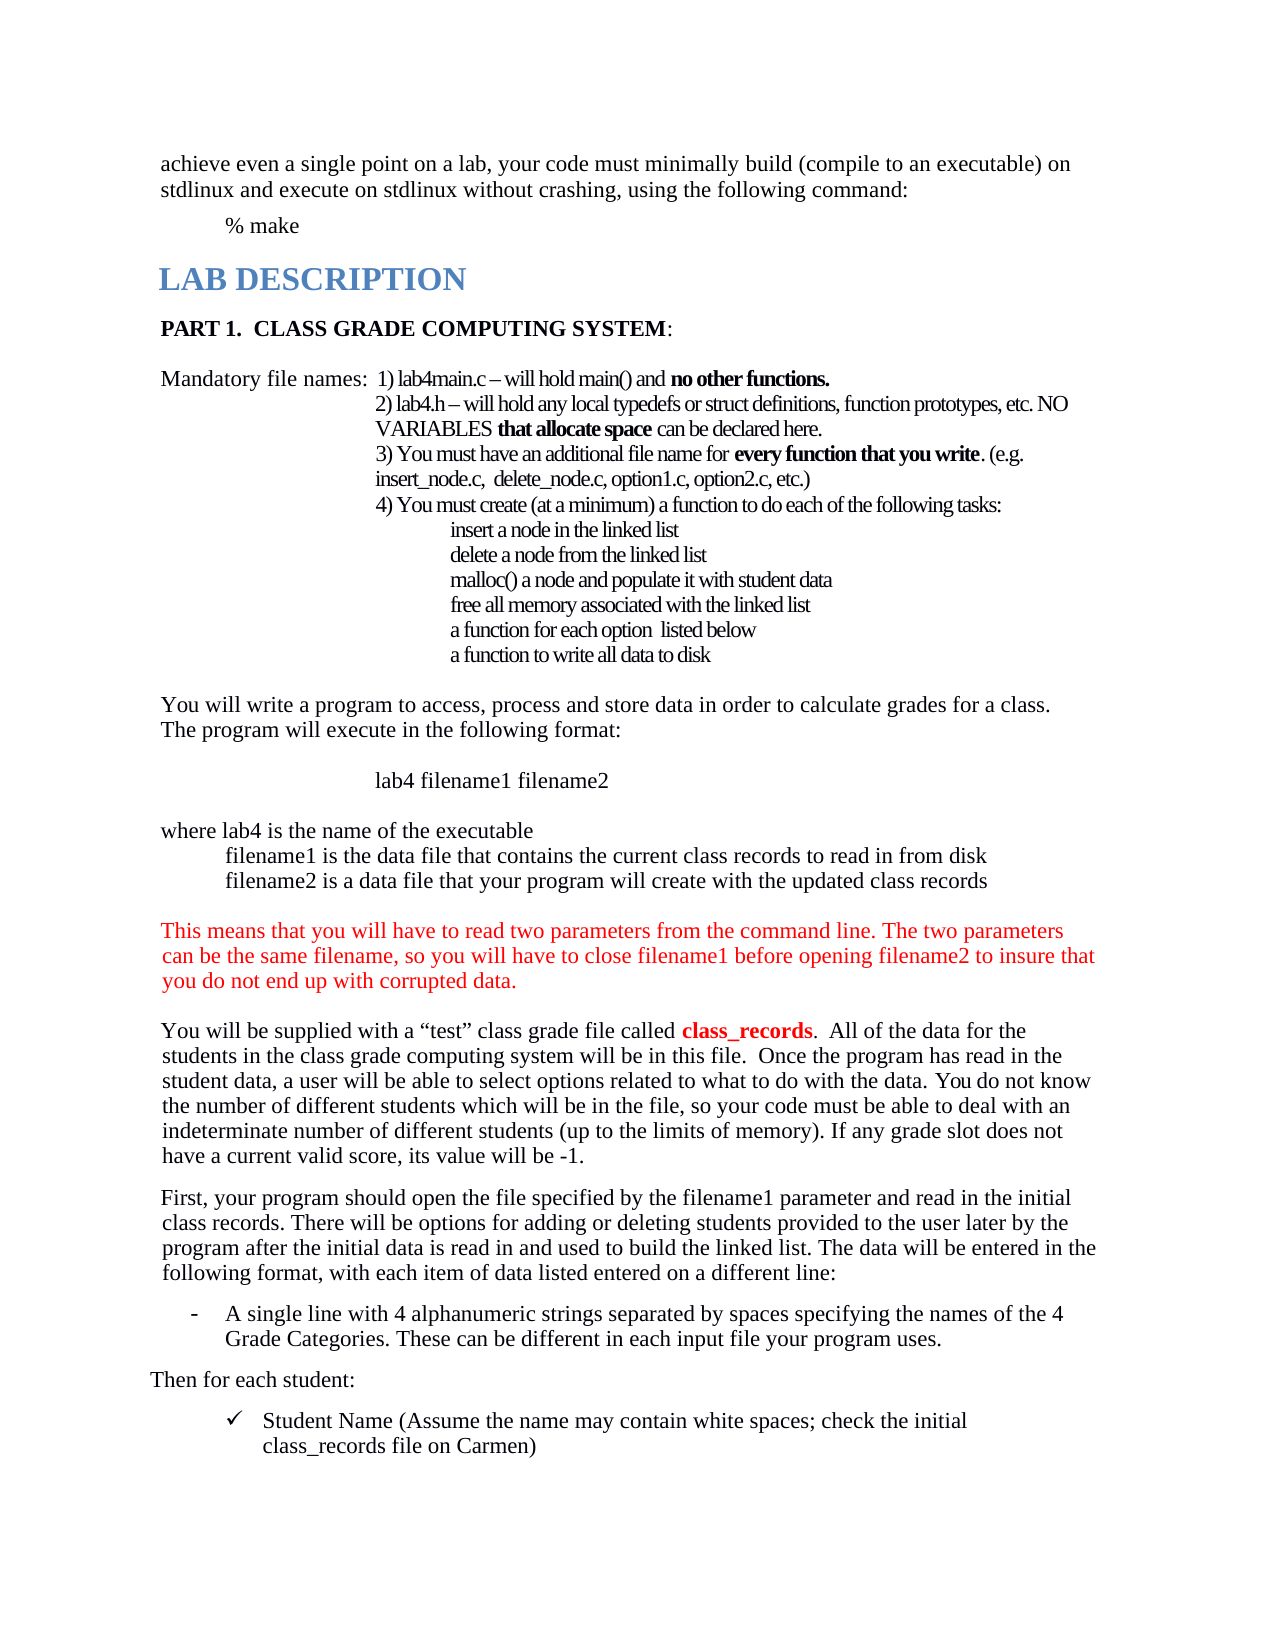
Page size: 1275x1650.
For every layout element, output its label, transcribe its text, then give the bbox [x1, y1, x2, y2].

text lab4 filename1 filename2 [160, 768, 1098, 793]
text a function for each option listed below [375, 617, 1098, 642]
text 4) You must create (at a minimum) a function to do each of the following tasks: [375, 492, 1098, 517]
text This means that you will have to read two parameters from the command line. The two parameters can be the same filename, so you will have to close filename1 before opening filename2 to insure that you do not end up with corrupted data. [160, 919, 1098, 994]
text filename1 is the data file that contains the current class records to read in from disk [160, 843, 1098, 868]
text The program will execute in the following format: [160, 718, 1098, 743]
text delete a node from the linked list [375, 542, 1098, 567]
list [119, 150, 1101, 203]
text You will be supplied with a “test” class grade file called class_records. All of the data for the students in the class grade computing system will be in this file. Once the program has read in the student data, a user will be able to select options related to what to do with the data. You do not know the number of different students which will be in the file, so your code must be able to deal with an indeterminate number of different students (up to the limits of memory). If any grade slot does not have a current valid score, its value will be -1. [160, 1019, 1098, 1169]
text malloc() a node and populate it with student data [375, 567, 1098, 592]
subtitle LAB DESCRIPTION [150, 259, 1125, 297]
text Mandatory file names: 1) lab4main.c – will hold main() and no other functions. [160, 367, 1098, 392]
text filename2 is a data file that your program will create with the updated class records [160, 868, 1098, 893]
text where lab4 is the name of the executable [160, 818, 1098, 843]
text Then for each student: [150, 1367, 1084, 1392]
text insert a node in the linked list [375, 517, 1098, 542]
text PART 1. CLASS GRADE COMPUTING SYSTEM: [160, 316, 1098, 341]
list % make [161, 212, 1125, 238]
text 3) You must have an additional file name for every function that you write. (e.g. insert_node.c, delete_node.c, option1.c, option2.c, etc.) [375, 442, 1098, 492]
list Student Name (Assume the name may contain white spaces; check the initial class_records file on Carmen) [225, 1408, 1084, 1458]
text 2) lab4.h – will hold any local typedefs or struct definitions, function prototypes, etc. NO VARIABLES that allocate space can be declared here. [375, 392, 1098, 442]
text You will write a program to access, process and store data in order to calculate grades for a class. [160, 693, 1098, 718]
text a function to write all data to disk [375, 643, 1098, 668]
text First, your program should open the file specified by the filename1 parameter and read in the initial class records. There will be options for adding or deleting students provided to the user later by the program after the initial data is read in and used to build the linked list. The data will be entered in the following format, with each item of data listed entered on a different line: [160, 1185, 1121, 1285]
text free all memory associated with the linked list [375, 592, 1098, 617]
list A single line with 4 alphanumeric strings separated by spaces specifying the names of the 4 Grade Categories. These can be different in each input file your program uses. [187, 1301, 1084, 1351]
